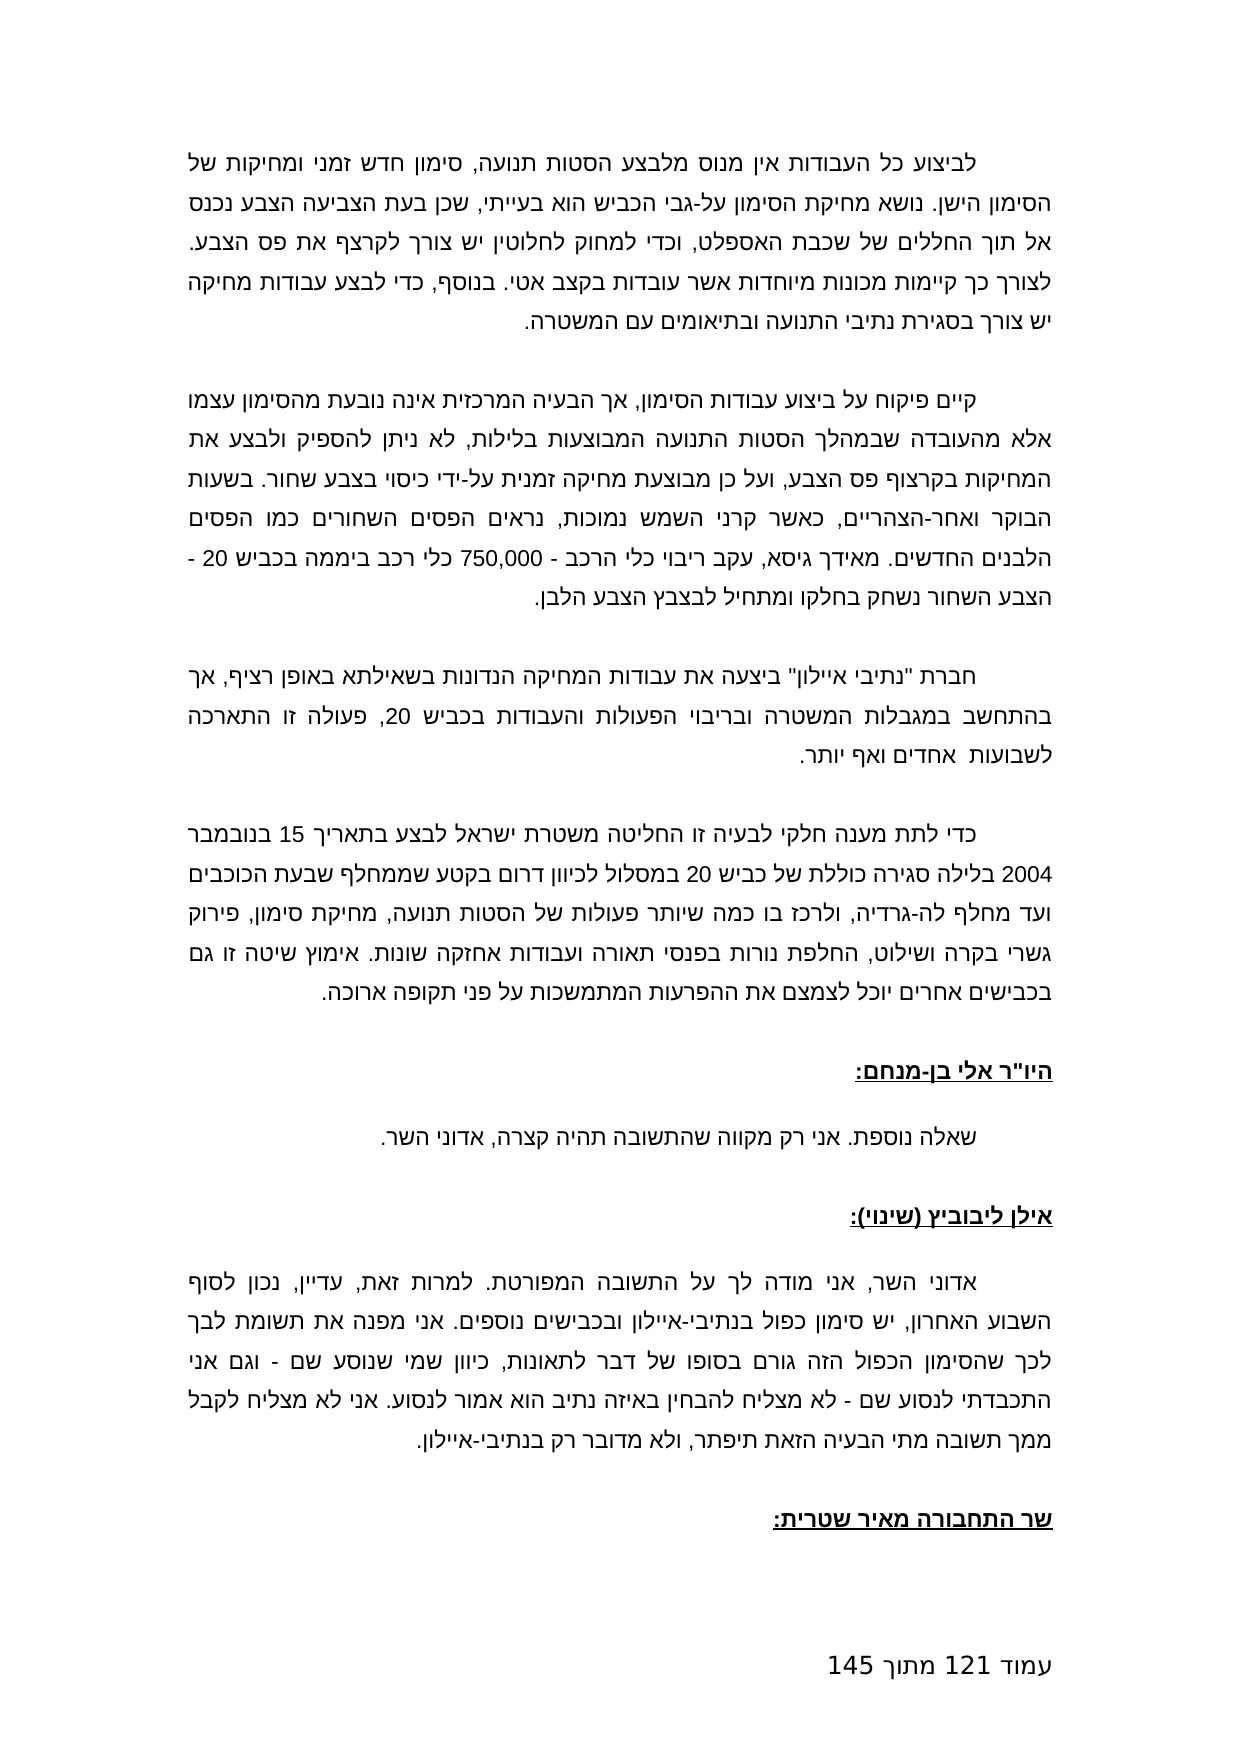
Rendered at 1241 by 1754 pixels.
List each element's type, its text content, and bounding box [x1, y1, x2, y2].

text שאלה נוספת. אני רק מקווה שהתשובה תהיה קצרה, אדוני השר. [187, 1124, 1053, 1150]
text היו"ר אלי בן-מנחם: [187, 1058, 1053, 1084]
text לביצוע כל העבודות אין מנוס מלבצע הסטות תנועה, סימון חדש זמני ומחיקות של הסימון הישן. נושא מחיקת הסימון על-גבי הכביש הוא בעייתי, שכן בעת הצביעה הצבע נכנס אל תוך החללים של שכבת האספלט, וכדי למחוק לחלוטין יש צורך לקרצף את פס הצבע. לצורך כך קיימות מכונות מיוחדות אשר עובדות בקצב אטי. בנוסף, כדי לבצע עבודות מחיקה יש צורך בסגירת נתיבי התנועה ובתיאומים עם המשטרה. [187, 150, 1053, 334]
text חברת "נתיבי איילון" ביצעה את עבודות המחיקה הנדונות בשאילתא באופן רציף, אך בהתחשב במגבלות המשטרה ובריבוי הפעולות והעבודות בכביש 20, פעולה זו התארכה לשבועות אחדים ואף יותר. [187, 663, 1053, 768]
text שר התחבורה מאיר שטרית: [187, 1506, 1053, 1532]
text קיים פיקוח על ביצוע עבודות הסימון, אך הבעיה המרכזית אינה נובעת מהסימון עצמו אלא מהעובדה שבמהלך הסטות התנועה המבוצעות בלילות, לא ניתן להספיק ולבצע את המחיקות בקרצוף פס הצבע, ועל כן מבוצעת מחיקה זמנית על-ידי כיסוי בצבע שחור. בשעות הבוקר ואחר-הצהריים, כאשר קרני השמש נמוכות, נראים הפסים השחורים כמו הפסים הלבנים החדשים. מאידך גיסא, עקב ריבוי כלי הרכב - 750,000 כלי רכב ביממה בכביש 20 - הצבע השחור נשחק בחלקו ומתחיל לבצבץ הצבע הלבן. [187, 387, 1053, 611]
text אילן ליבוביץ (שינוי): [187, 1203, 1053, 1229]
text אדוני השר, אני מודה לך על התשובה המפורטת. למרות זאת, עדיין, נכון לסוף השבוע האחרון, יש סימון כפול בנתיבי-איילון ובכבישים נוספים. אני מפנה את תשומת לבך לכך שהסימון הכפול הזה גורם בסופו של דבר לתאונות, כיוון שמי שנוסע שם - וגם אני התכבדתי לנסוע שם - לא מצליח להבחין באיזה נתיב הוא אמור לנסוע. אני לא מצליח לקבל ממך תשובה מתי הבעיה הזאת תיפתר, ולא מדובר רק בנתיבי-איילון. [187, 1269, 1053, 1453]
text כדי לתת מענה חלקי לבעיה זו החליטה משטרת ישראל לבצע בתאריך 15 בנובמבר 2004 בלילה סגירה כוללת של כביש 20 במסלול לכיוון דרום בקטע שממחלף שבעת הכוכבים ועד מחלף לה-גרדיה, ולרכז בו כמה שיותר פעולות של הסטות תנועה, מחיקת סימון, פירוק גשרי בקרה ושילוט, החלפת נורות בפנסי תאורה ועבודות אחזקה שונות. אימוץ שיטה זו גם בכבישים אחרים יוכל לצמצם את ההפרעות המתמשכות על פני תקופה ארוכה. [187, 821, 1053, 1005]
